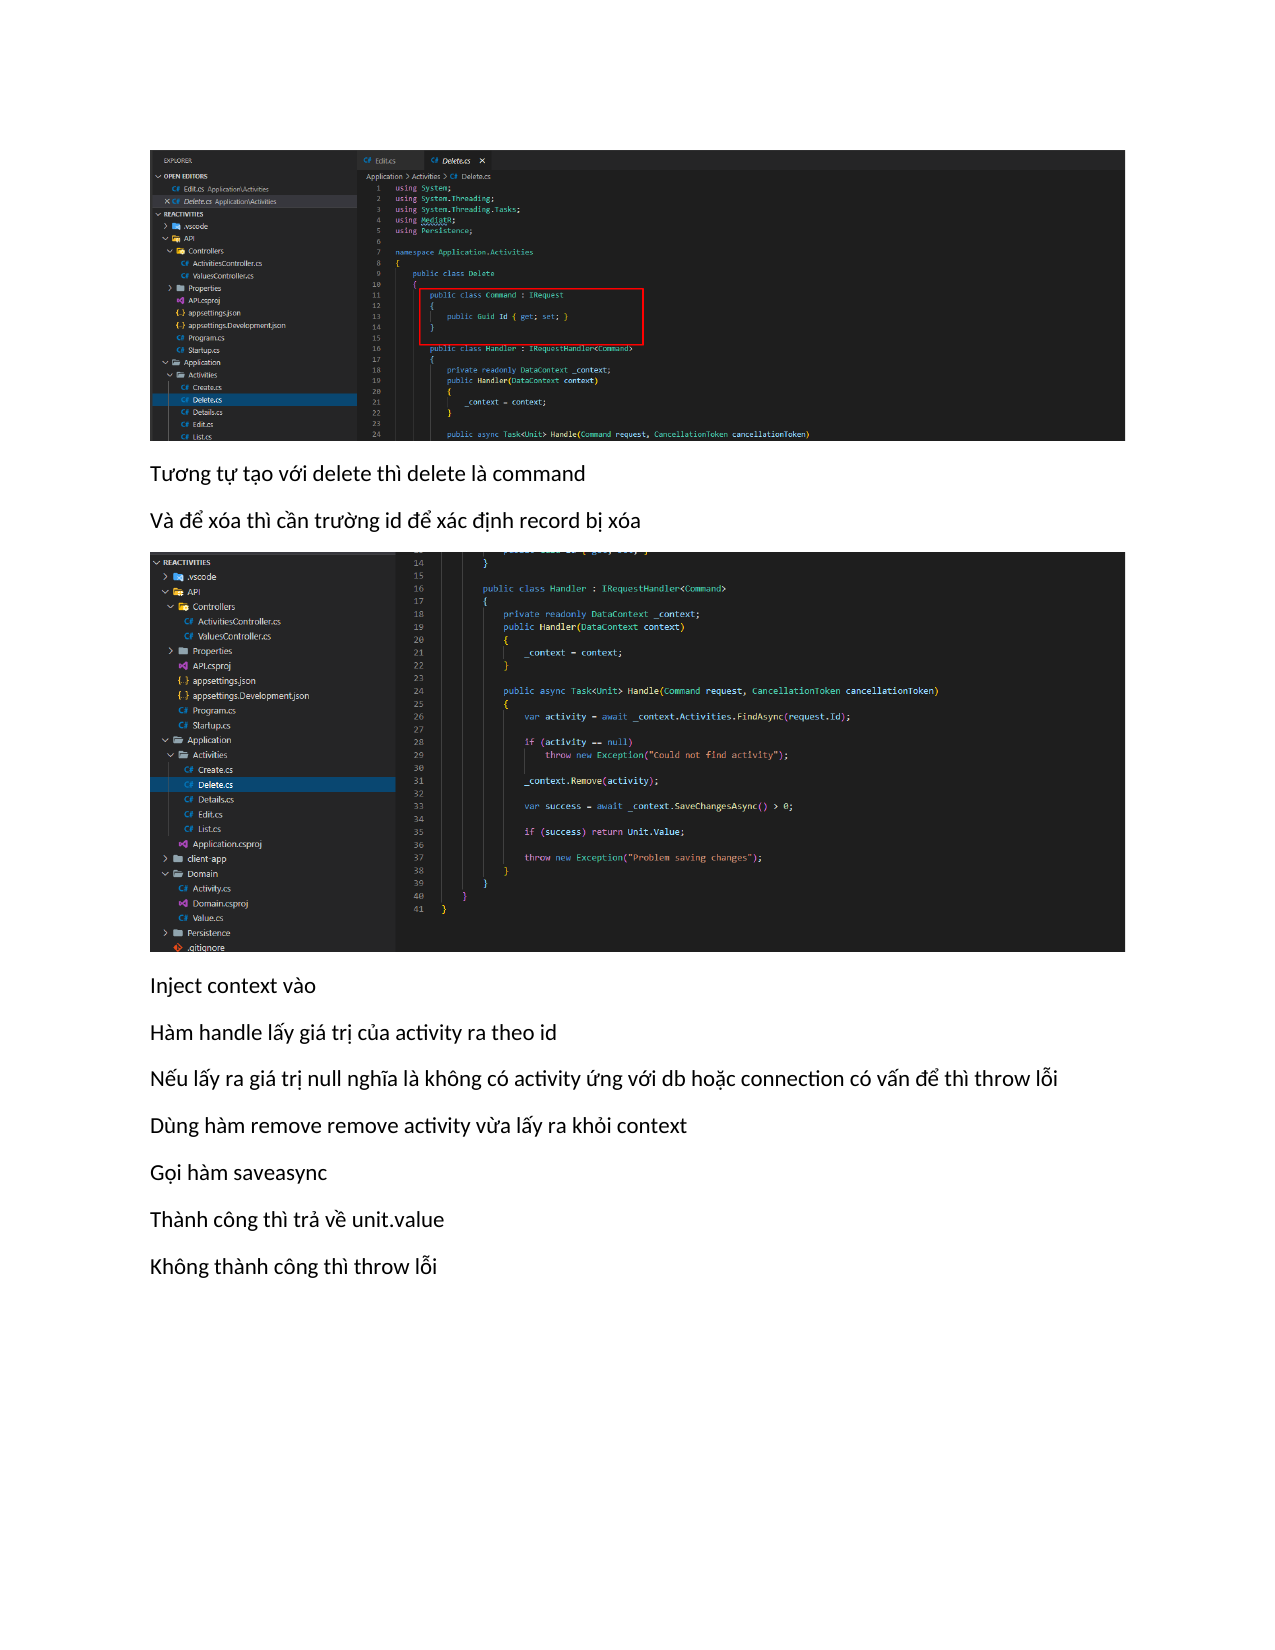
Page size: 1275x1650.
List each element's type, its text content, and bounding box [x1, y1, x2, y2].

text Và để xóa thì cần trường id để xác định record bị xóa [150, 506, 1125, 534]
text Tương tự tạo với delete thì delete là command [150, 459, 1125, 487]
text Không thành công thì throw lỗi [150, 1252, 1125, 1280]
text Dùng hàm remove remove activity vừa lấy ra khỏi context [150, 1111, 1125, 1139]
text Nếu lấy ra giá trị null nghĩa là không có activity ứng với db hoặc connection có vấn để thì throw lỗi [150, 1064, 1125, 1092]
text Gọi hàm saveasync [150, 1158, 1125, 1186]
picture [150, 150, 1125, 441]
text Inject context vào [150, 971, 1125, 999]
text Hàm handle lấy giá trị của activity ra theo id [150, 1018, 1125, 1046]
text Thành công thì trả về unit.value [150, 1205, 1125, 1233]
picture [150, 552, 1125, 952]
